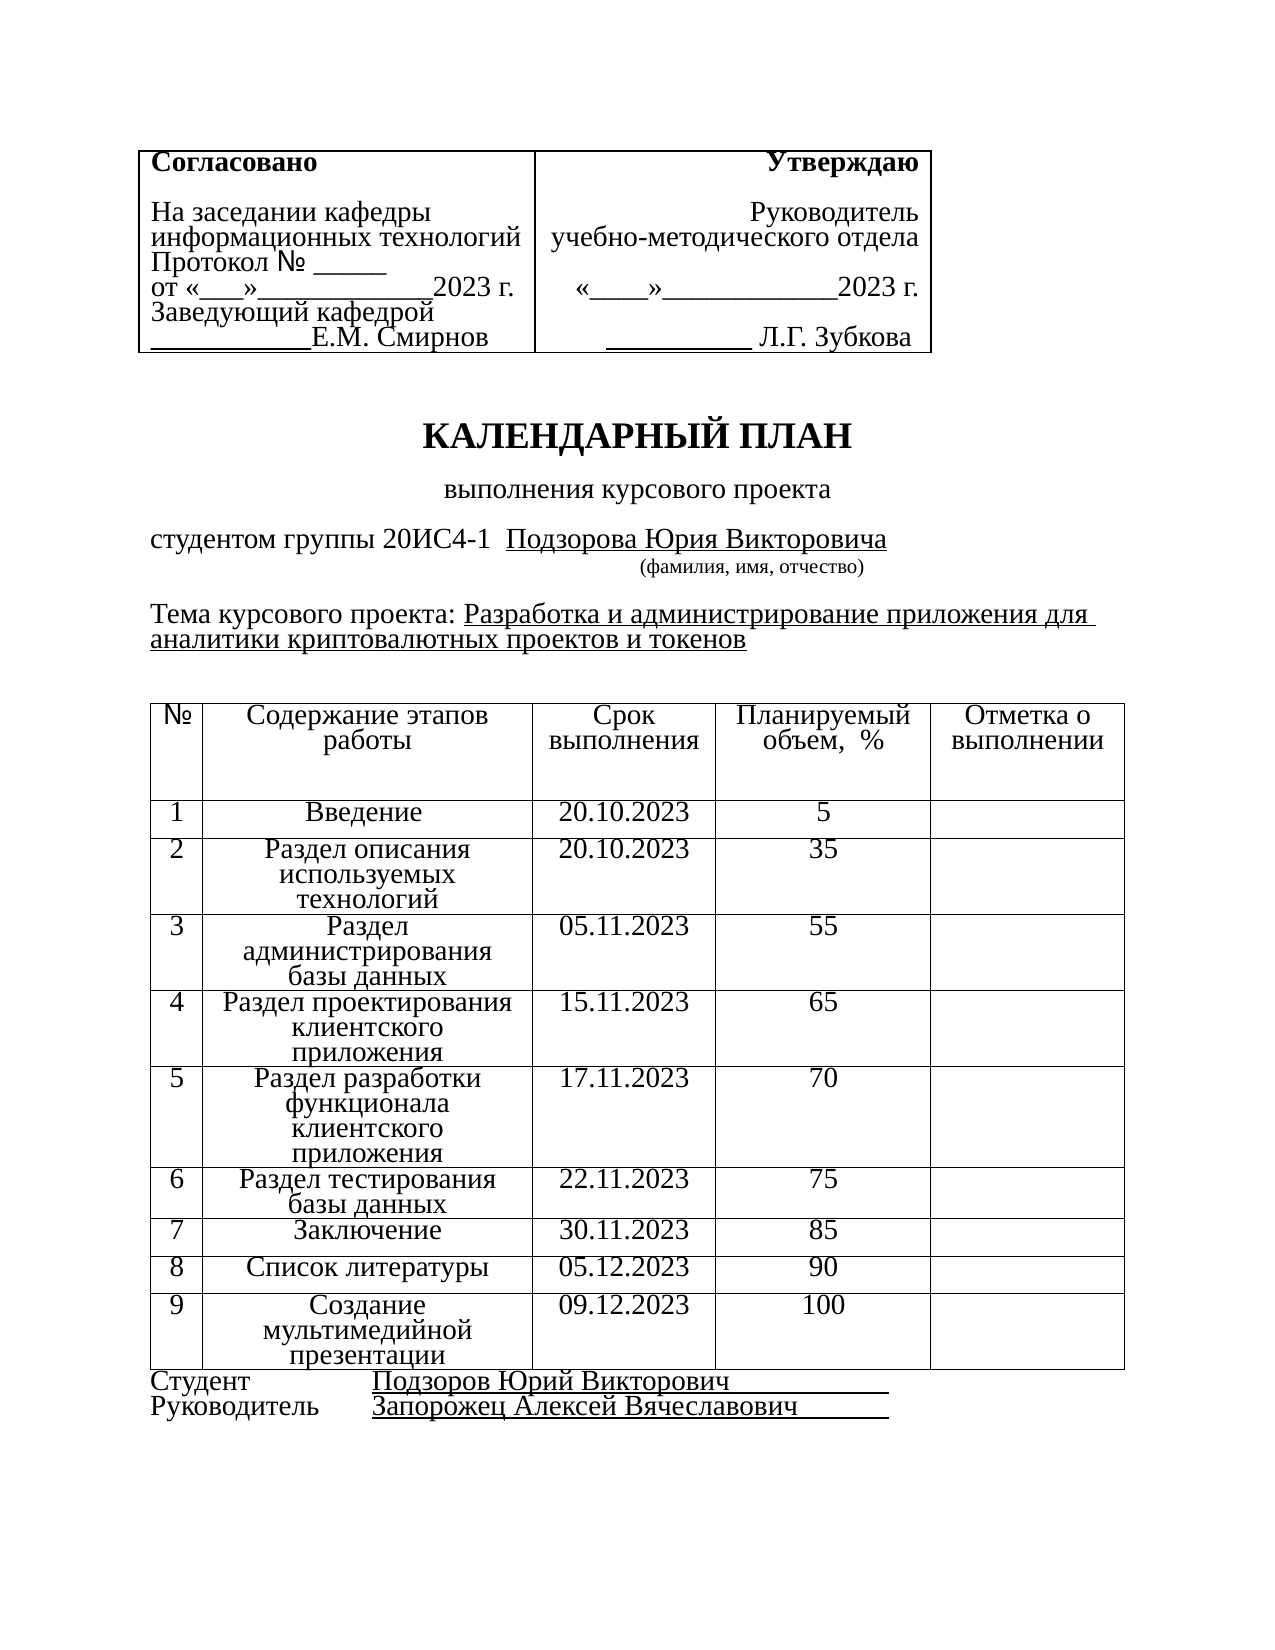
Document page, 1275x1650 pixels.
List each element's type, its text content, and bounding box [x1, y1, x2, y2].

table_cell 1 [151, 801, 202, 838]
table_cell 3 [151, 915, 202, 990]
text КАЛЕНДАРНЫЙ ПЛАН [150, 428, 559, 453]
table_cell 9 [151, 1294, 202, 1369]
table_header Утверждаю Руководитель учебно-методического отдела «____»____________2023 г. __________ Л.Г. Зубкова [536, 152, 930, 352]
table_cell Раздел тестирования базы данных [203, 1168, 532, 1218]
table_cell 09.12.2023 [533, 1294, 715, 1369]
table_cell [931, 801, 1124, 838]
table_cell 4 [151, 991, 202, 1066]
table_cell Заключение [203, 1219, 532, 1256]
table_cell 90 [716, 1257, 930, 1293]
table_cell [931, 1067, 1124, 1167]
table_cell 7 [151, 1219, 202, 1256]
table_cell [931, 1168, 1124, 1218]
table_cell 6 [151, 1168, 202, 1218]
table_cell 15.11.2023 [533, 991, 715, 1066]
table_cell 5 [716, 801, 930, 838]
table_header Планируемый объем, % [716, 704, 930, 800]
table_cell 22.11.2023 [533, 1168, 715, 1218]
text КАЛЕНДАРНЫЙ ПЛАН [580, 428, 1125, 453]
table_cell 17.11.2023 [533, 1067, 715, 1167]
text (фамилия, имя, отчество) [150, 553, 1125, 578]
table_cell 55 [716, 915, 930, 990]
table_cell Раздел разработки функционала клиентского приложения [203, 1067, 532, 1167]
table_cell 75 [716, 1168, 930, 1218]
text Руководитель Запорожец Алексей Вячеславович [150, 1395, 1125, 1420]
text студентом группы 20ИС4-1 Подзорова Юрия Викторовича [150, 528, 1125, 553]
table_cell [931, 839, 1124, 914]
table_cell 100 [716, 1294, 930, 1369]
table_header Содержание этапов работы [203, 704, 532, 800]
table_cell Раздел администрирования базы данных [203, 915, 532, 990]
table_header Отметка о выполнении [931, 704, 1124, 800]
table_cell 05.11.2023 [533, 915, 715, 990]
table_cell 20.10.2023 [533, 801, 715, 838]
table_cell 05.12.2023 [533, 1257, 715, 1293]
table_header Срок выполнения [533, 704, 715, 800]
table_cell 65 [716, 991, 930, 1066]
table_cell 5 [151, 1067, 202, 1167]
table_cell 20.10.2023 [533, 839, 715, 914]
text Студент Подзоров Юрий Викторович [150, 1370, 1125, 1395]
table_cell [931, 915, 1124, 990]
table_cell 70 [716, 1067, 930, 1167]
table_cell [931, 991, 1124, 1066]
table_cell 35 [716, 839, 930, 914]
table_header № [151, 704, 202, 800]
text Тема курсового проекта: Разработка и администрирование приложения для аналитики криптовалютных проектов и токенов [150, 603, 1125, 653]
table_cell Введение [203, 801, 532, 838]
table_cell 85 [716, 1219, 930, 1256]
table_cell [931, 1219, 1124, 1256]
table_cell [931, 1294, 1124, 1369]
table_cell 30.11.2023 [533, 1219, 715, 1256]
table_cell Список литературы [203, 1257, 532, 1293]
table_cell Раздел проектирования клиентского приложения [203, 991, 532, 1066]
table_cell [931, 1257, 1124, 1293]
table_cell 8 [151, 1257, 202, 1293]
table_header Согласовано На заседании кафедры информационных технологий Протокол № _____ от «___»____________2023 г. Заведующий кафедрой ___________Е.М. Смирнов [140, 152, 534, 352]
table_cell 2 [151, 839, 202, 914]
table_cell Создание мультимедийной презентации [203, 1294, 532, 1369]
table_cell Раздел описания используемых технологий [203, 839, 532, 914]
text выполнения курсового проекта [150, 478, 1125, 503]
